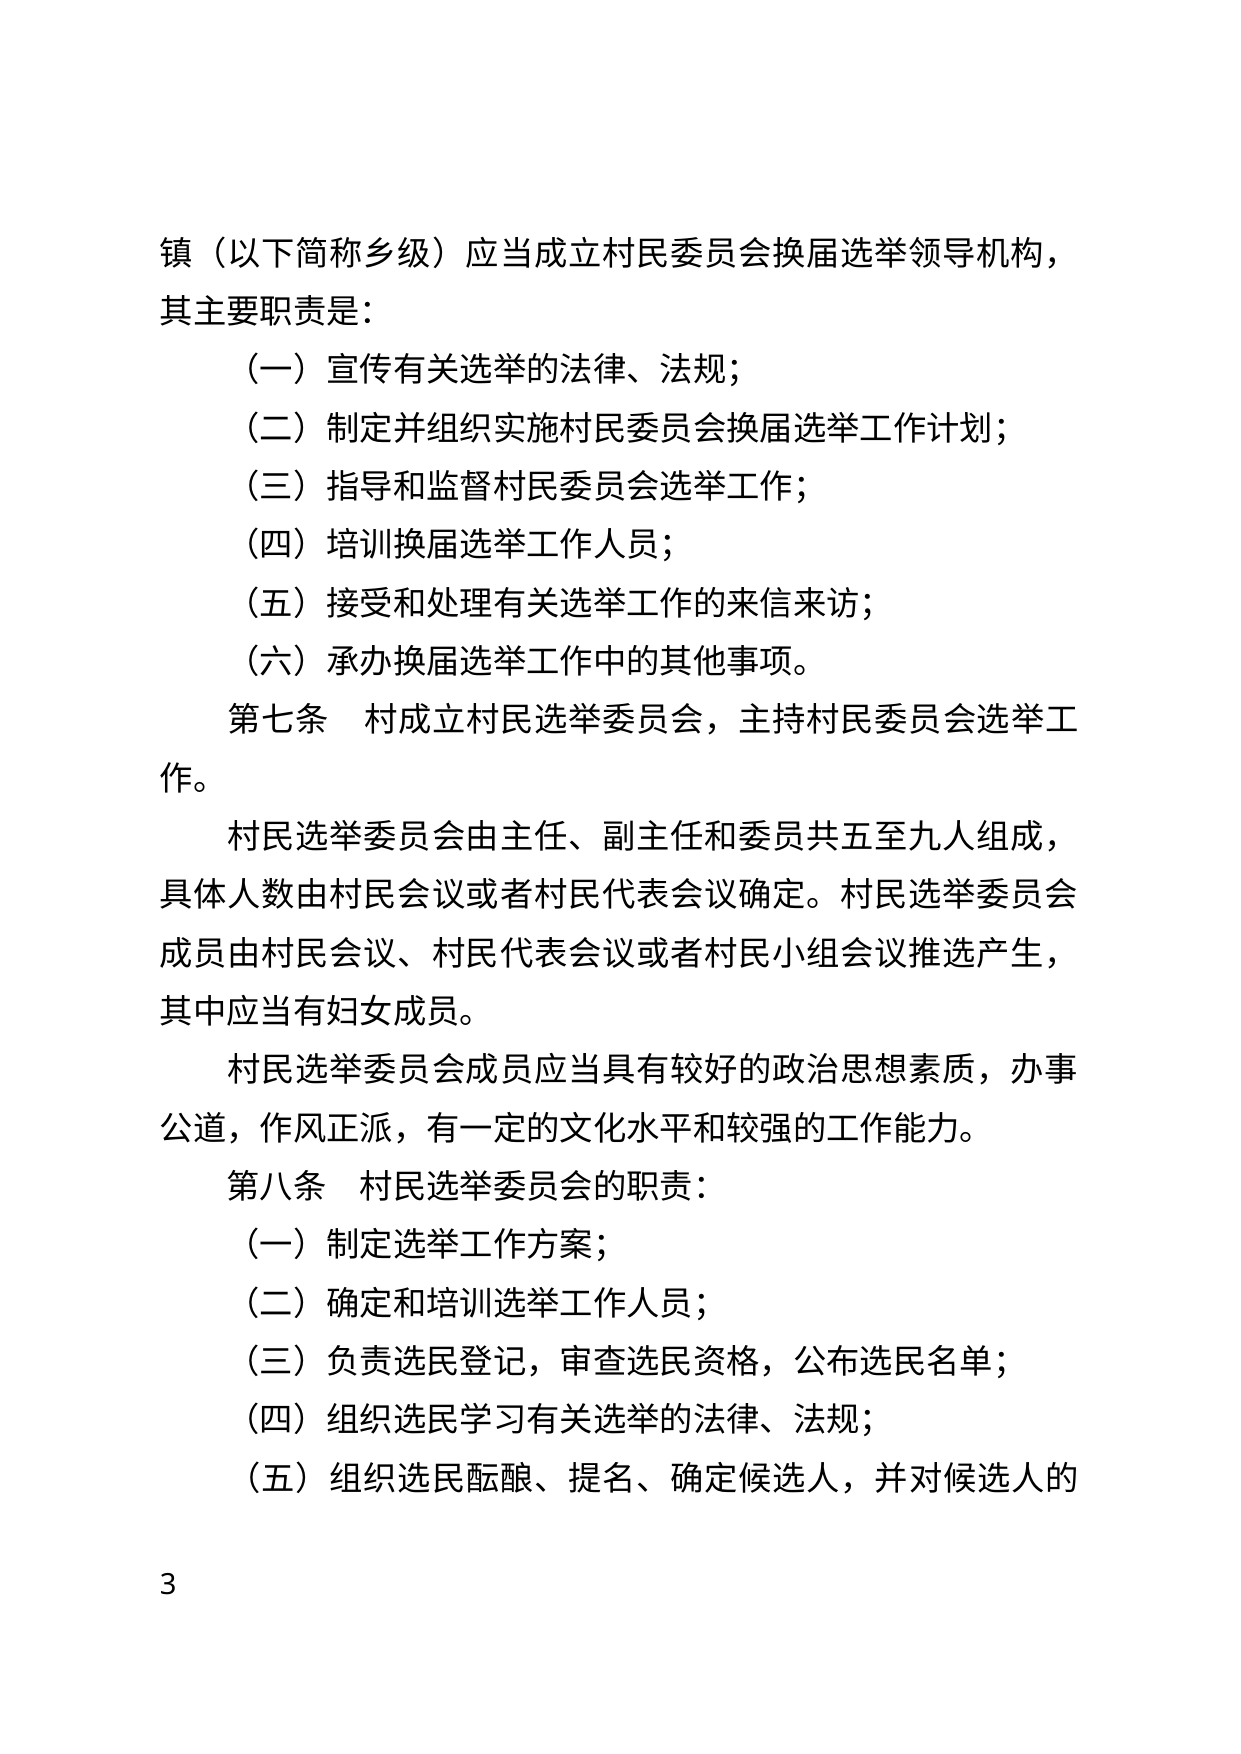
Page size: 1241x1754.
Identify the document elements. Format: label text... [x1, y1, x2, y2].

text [159, 1443, 1081, 1502]
text （二）制定并组织实施村民委员会换届选举工作计划； [159, 393, 1081, 452]
text （四）组织选民学习有关选举的法律、法规； [159, 1385, 1081, 1443]
text （一）制定选举工作方案； [159, 1210, 1081, 1268]
text 第八条 村民选举委员会的职责： [159, 1152, 1081, 1210]
text 村民选举委员会成员应当具有较好的政治思想素质，办事公道，作风正派，有一定的文化水平和较强的工作能力。 [159, 1035, 1081, 1152]
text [159, 218, 1081, 335]
text 村民选举委员会由主任、副主任和委员共五至九人组成，具体人数由村民会议或者村民代表会议确定。村民选举委员会成员由村民会议、村民代表会议或者村民小组会议推选产生，其中应当有妇女成员。 [159, 802, 1081, 1035]
text （六）承办换届选举工作中的其他事项。 [159, 627, 1081, 685]
text （一）宣传有关选举的法律、法规； [159, 335, 1081, 393]
text 第七条 村成立村民选举委员会，主持村民委员会选举工作。 [159, 685, 1081, 802]
text （四）培训换届选举工作人员； [159, 510, 1081, 568]
text （三）负责选民登记，审查选民资格，公布选民名单； [159, 1327, 1081, 1385]
text （二）确定和培训选举工作人员； [159, 1268, 1081, 1327]
text （三）指导和监督村民委员会选举工作； [159, 452, 1081, 510]
text （五）接受和处理有关选举工作的来信来访； [159, 568, 1081, 627]
